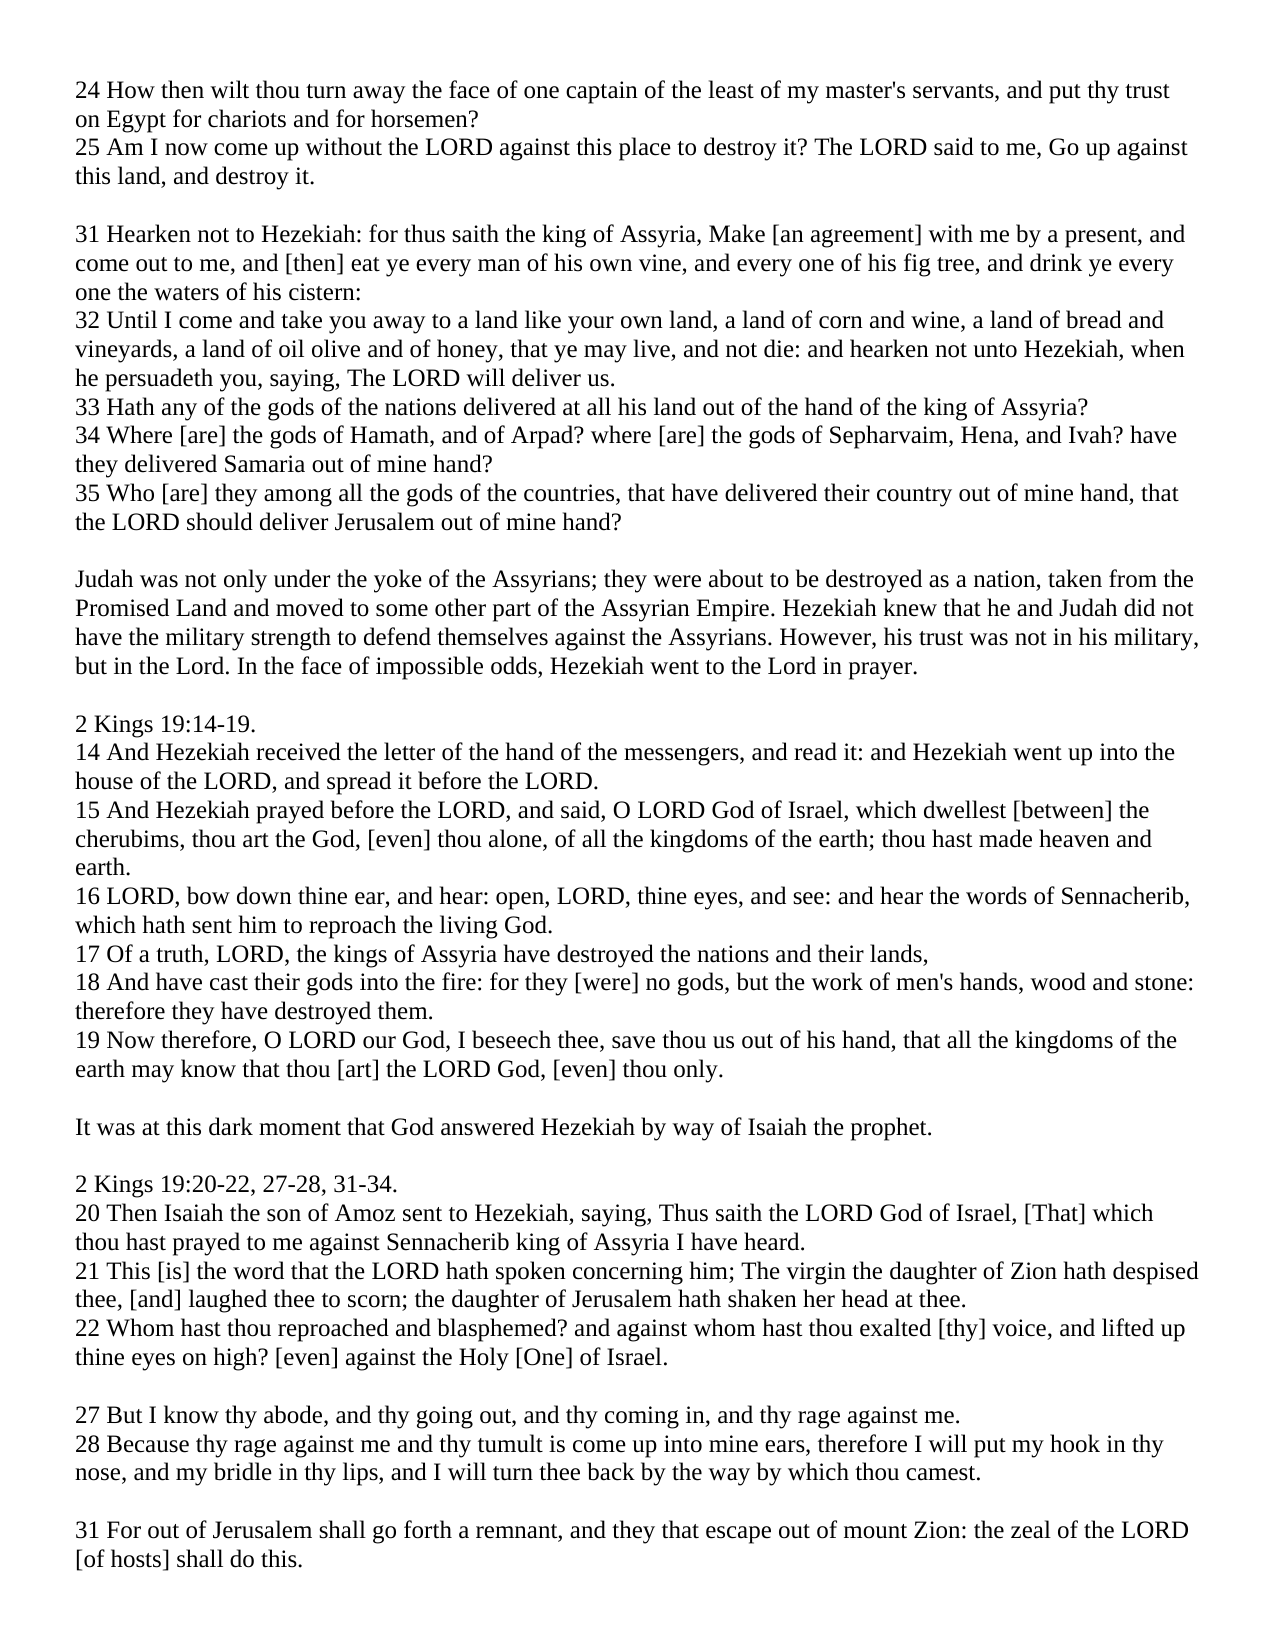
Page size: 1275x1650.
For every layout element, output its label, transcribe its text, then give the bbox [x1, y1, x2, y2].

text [75, 75, 1200, 190]
text It was at this dark moment that God answered Hezekiah by way of Isaiah the prophet. [75, 1112, 1200, 1140]
text 27 But I know thy abode, and thy going out, and thy coming in, and thy rage against me. 28 Because thy rage against me and thy tumult is come up into mine ears, therefore I will put my hook in thy nose, and my bridle in thy lips, and I will turn thee back by the way by which thou camest. [75, 1400, 1200, 1486]
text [75, 1515, 1200, 1573]
text Judah was not only under the yoke of the Assyrians; they were about to be destroyed as a nation, taken from the Promised Land and moved to some other part of the Assyrian Empire. Hezekiah knew that he and Judah did not have the military strength to defend themselves against the Assyrians. However, his trust was not in his military, but in the Lord. In the face of impossible odds, Hezekiah went to the Lord in prayer. [75, 564, 1200, 679]
text 31 Hearken not to Hezekiah: for thus saith the king of Assyria, Make [an agreement] with me by a present, and come out to me, and [then] eat ye every man of his own vine, and every one of his fig tree, and drink ye every one the waters of his cistern: 32 Until I come and take you away to a land like your own land, a land of corn and wine, a land of bread and vineyards, a land of oil olive and of honey, that ye may live, and not die: and hearken not unto Hezekiah, when he persuadeth you, saying, The LORD will deliver us. 33 Hath any of the gods of the nations delivered at all his land out of the hand of the king of Assyria? 34 Where [are] the gods of Hamath, and of Arpad? where [are] the gods of Sepharvaim, Hena, and Ivah? have they delivered Samaria out of mine hand? 35 Who [are] they among all the gods of the countries, that have delivered their country out of mine hand, that the LORD should deliver Jerusalem out of mine hand? [75, 219, 1200, 535]
text 2 Kings 19:14-19. 14 And Hezekiah received the letter of the hand of the messengers, and read it: and Hezekiah went up into the house of the LORD, and spread it before the LORD. 15 And Hezekiah prayed before the LORD, and said, O LORD God of Israel, which dwellest [between] the cherubims, thou art the God, [even] thou alone, of all the kingdoms of the earth; thou hast made heaven and earth. 16 LORD, bow down thine ear, and hear: open, LORD, thine eyes, and see: and hear the words of Sennacherib, which hath sent him to reproach the living God. 17 Of a truth, LORD, the kings of Assyria have destroyed the nations and their lands, 18 And have cast their gods into the fire: for they [were] no gods, but the work of men's hands, wood and stone: therefore they have destroyed them. 19 Now therefore, O LORD our God, I beseech thee, save thou us out of his hand, that all the kingdoms of the earth may know that thou [art] the LORD God, [even] thou only. [75, 709, 1200, 1082]
text 2 Kings 19:20-22, 27-28, 31-34. 20 Then Isaiah the son of Amoz sent to Hezekiah, saying, Thus saith the LORD God of Israel, [That] which thou hast prayed to me against Sennacherib king of Assyria I have heard. 21 This [is] the word that the LORD hath spoken concerning him; The virgin the daughter of Zion hath despised thee, [and] laughed thee to scorn; the daughter of Jerusalem hath shaken her head at thee. 22 Whom hast thou reproached and blasphemed? and against whom hast thou exalted [thy] voice, and lifted up thine eyes on high? [even] against the Holy [One] of Israel. [75, 1169, 1200, 1371]
